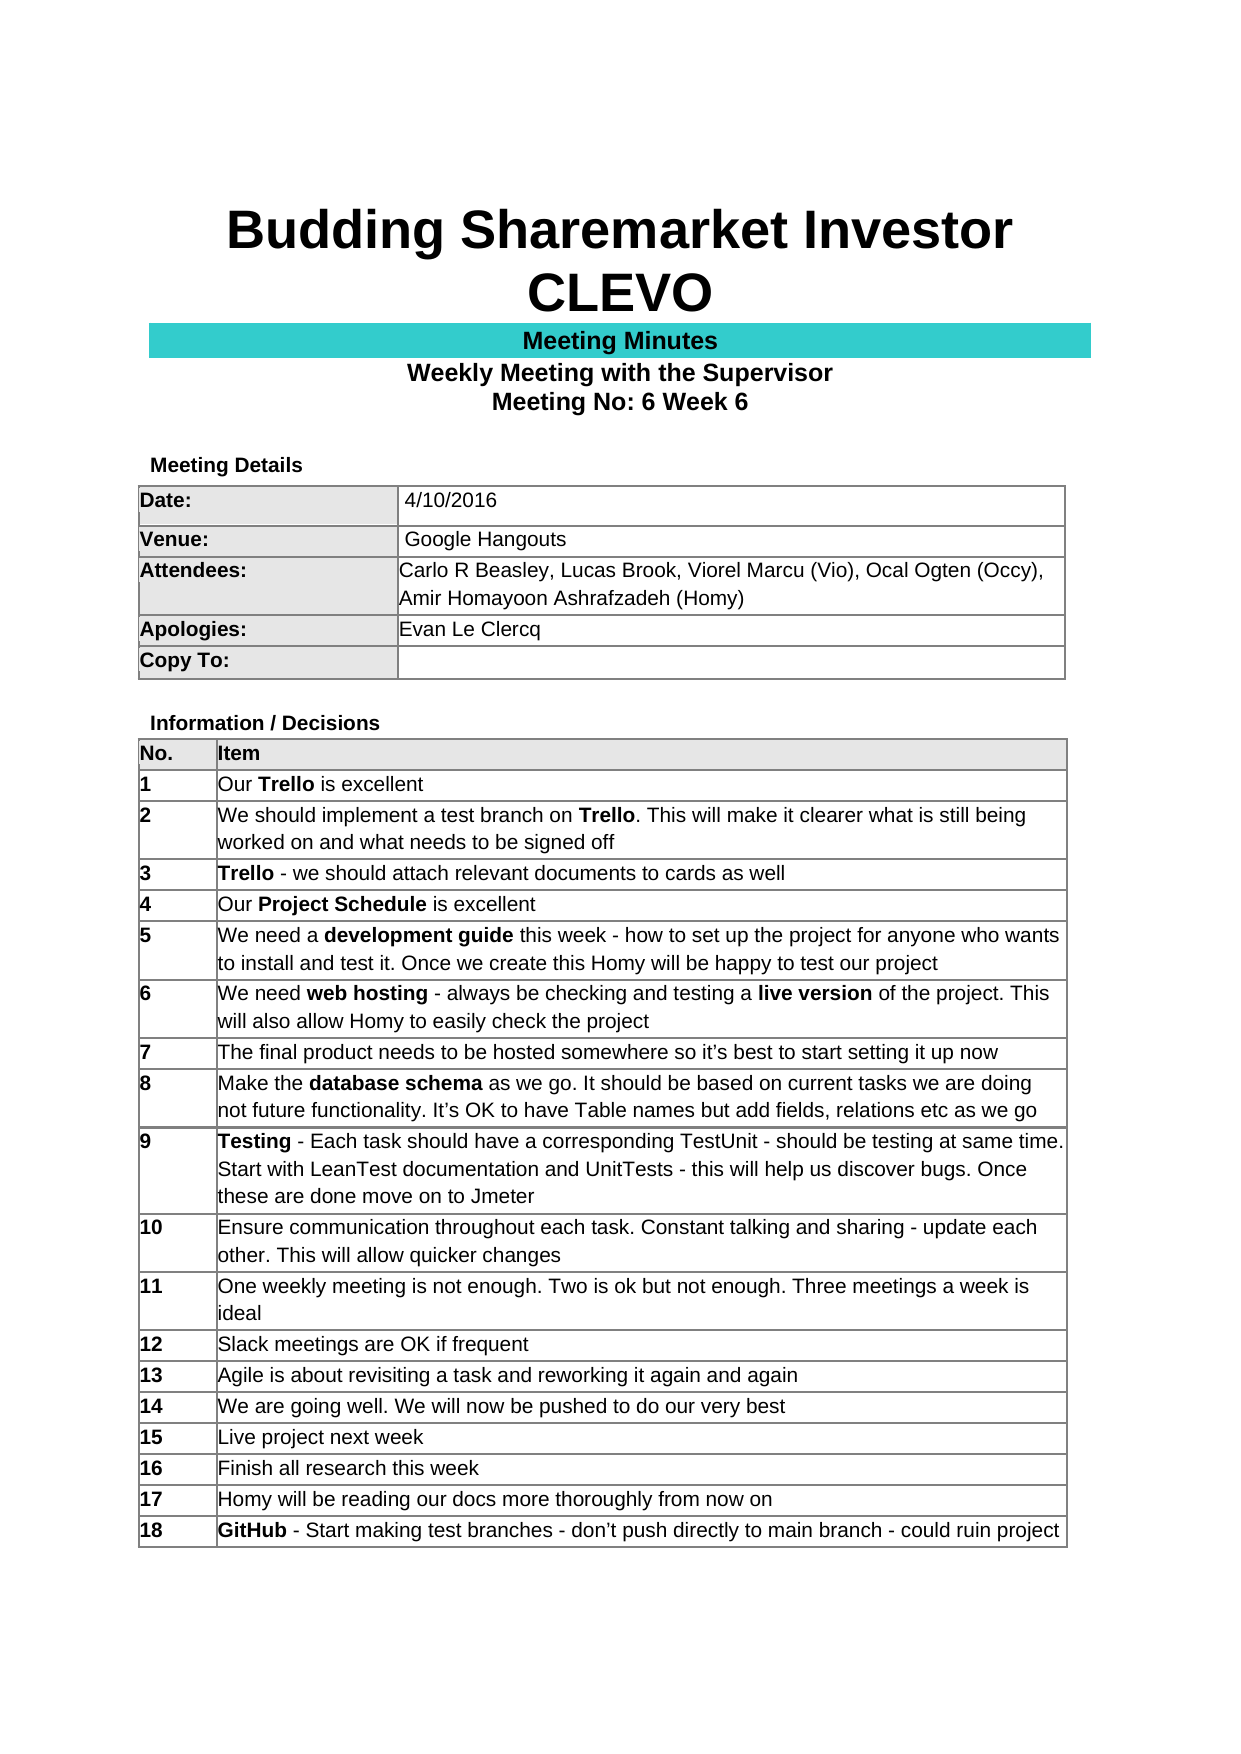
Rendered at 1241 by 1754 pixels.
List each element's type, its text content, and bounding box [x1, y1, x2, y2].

table_cell 18 [140, 1517, 216, 1546]
table_cell 10 [140, 1215, 216, 1271]
table_cell The final product needs to be hosted somewhere so it’s best to start setting it up now [218, 1039, 1066, 1068]
table_cell 4 [140, 891, 216, 920]
table_cell Slack meetings are OK if frequent [218, 1331, 1066, 1360]
table_cell Copy To: [140, 647, 397, 678]
table_cell Apologies: [140, 616, 397, 645]
table_cell [399, 647, 1064, 678]
table_header Meeting Minutes [151, 325, 1089, 356]
table_cell Attendees: [140, 558, 397, 614]
table_cell Carlo R Beasley, Lucas Brook, Viorel Marcu (Vio), Ocal Ogten (Occy), Amir Homayoon Ashrafzadeh (Homy) [399, 558, 1064, 614]
table_cell We are going well. We will now be pushed to do our very best [218, 1393, 1066, 1422]
table_header Date: [140, 487, 397, 524]
table_cell Evan Le Clercq [399, 616, 1064, 645]
table_cell 12 [140, 1331, 216, 1360]
table_cell 11 [140, 1273, 216, 1329]
table_cell We should implement a test branch on Trello. This will make it clearer what is still being worked on and what needs to be signed off [218, 802, 1066, 858]
table_cell 15 [140, 1424, 216, 1453]
subtitle Meeting Details [150, 453, 1090, 477]
table_cell 14 [140, 1393, 216, 1422]
table_cell 6 [140, 981, 216, 1037]
table_cell Our Trello is excellent [218, 771, 1066, 800]
table_cell We need a development guide this week - how to set up the project for anyone who wants to install and test it. Once we create this Homy will be happy to test our project [218, 922, 1066, 979]
table_header Item [218, 740, 1066, 769]
table_cell Homy will be reading our docs more thoroughly from now on [218, 1486, 1066, 1515]
table_cell Live project next week [218, 1424, 1066, 1453]
table_header 4/10/2016 [399, 487, 1064, 524]
table_cell GitHub - Start making test branches - don’t push directly to main branch - could ruin project [218, 1517, 1066, 1546]
text Information / Decisions [150, 711, 1090, 734]
table_cell 16 [140, 1455, 216, 1484]
table_cell Finish all research this week [218, 1455, 1066, 1484]
table_cell 3 [140, 860, 216, 889]
table_cell 5 [140, 922, 216, 979]
table_cell Agile is about revisiting a task and reworking it again and again [218, 1362, 1066, 1391]
table_cell 17 [140, 1486, 216, 1515]
table_cell Our Project Schedule is excellent [218, 891, 1066, 920]
table_cell Ensure communication throughout each task. Constant talking and sharing - update each other. This will allow quicker changes [218, 1215, 1066, 1271]
table_cell 1 [140, 771, 216, 800]
subtitle Meeting No: 6 Week 6 [150, 386, 1090, 415]
table_cell 2 [140, 802, 216, 858]
table_cell Venue: [140, 527, 397, 556]
table_cell 8 [140, 1070, 216, 1126]
table_cell 7 [140, 1039, 216, 1068]
table_cell Trello - we should attach relevant documents to cards as well [218, 860, 1066, 889]
table_cell Testing - Each task should have a corresponding TestUnit - should be testing at same time. Start with LeanTest documentation and UnitTests - this will help us discover bugs. Once these are done move on to Jmeter [218, 1129, 1066, 1212]
subtitle Weekly Meeting with the Supervisor [150, 358, 1090, 386]
table_cell Make the database schema as we go. It should be based on current tasks we are doing not future functionality. It’s OK to have Table names but add fields, relations etc as we go [218, 1070, 1066, 1126]
table_header No. [140, 740, 216, 769]
title Budding Sharemarket Investor CLEVO [150, 198, 1090, 322]
table_cell One weekly meeting is not enough. Two is ok but not enough. Three meetings a week is ideal [218, 1273, 1066, 1329]
table_cell Google Hangouts [399, 527, 1064, 556]
table_cell 13 [140, 1362, 216, 1391]
table_cell We need web hosting - always be checking and testing a live version of the project. This will also allow Homy to easily check the project [218, 981, 1066, 1037]
table_cell 9 [140, 1129, 216, 1212]
